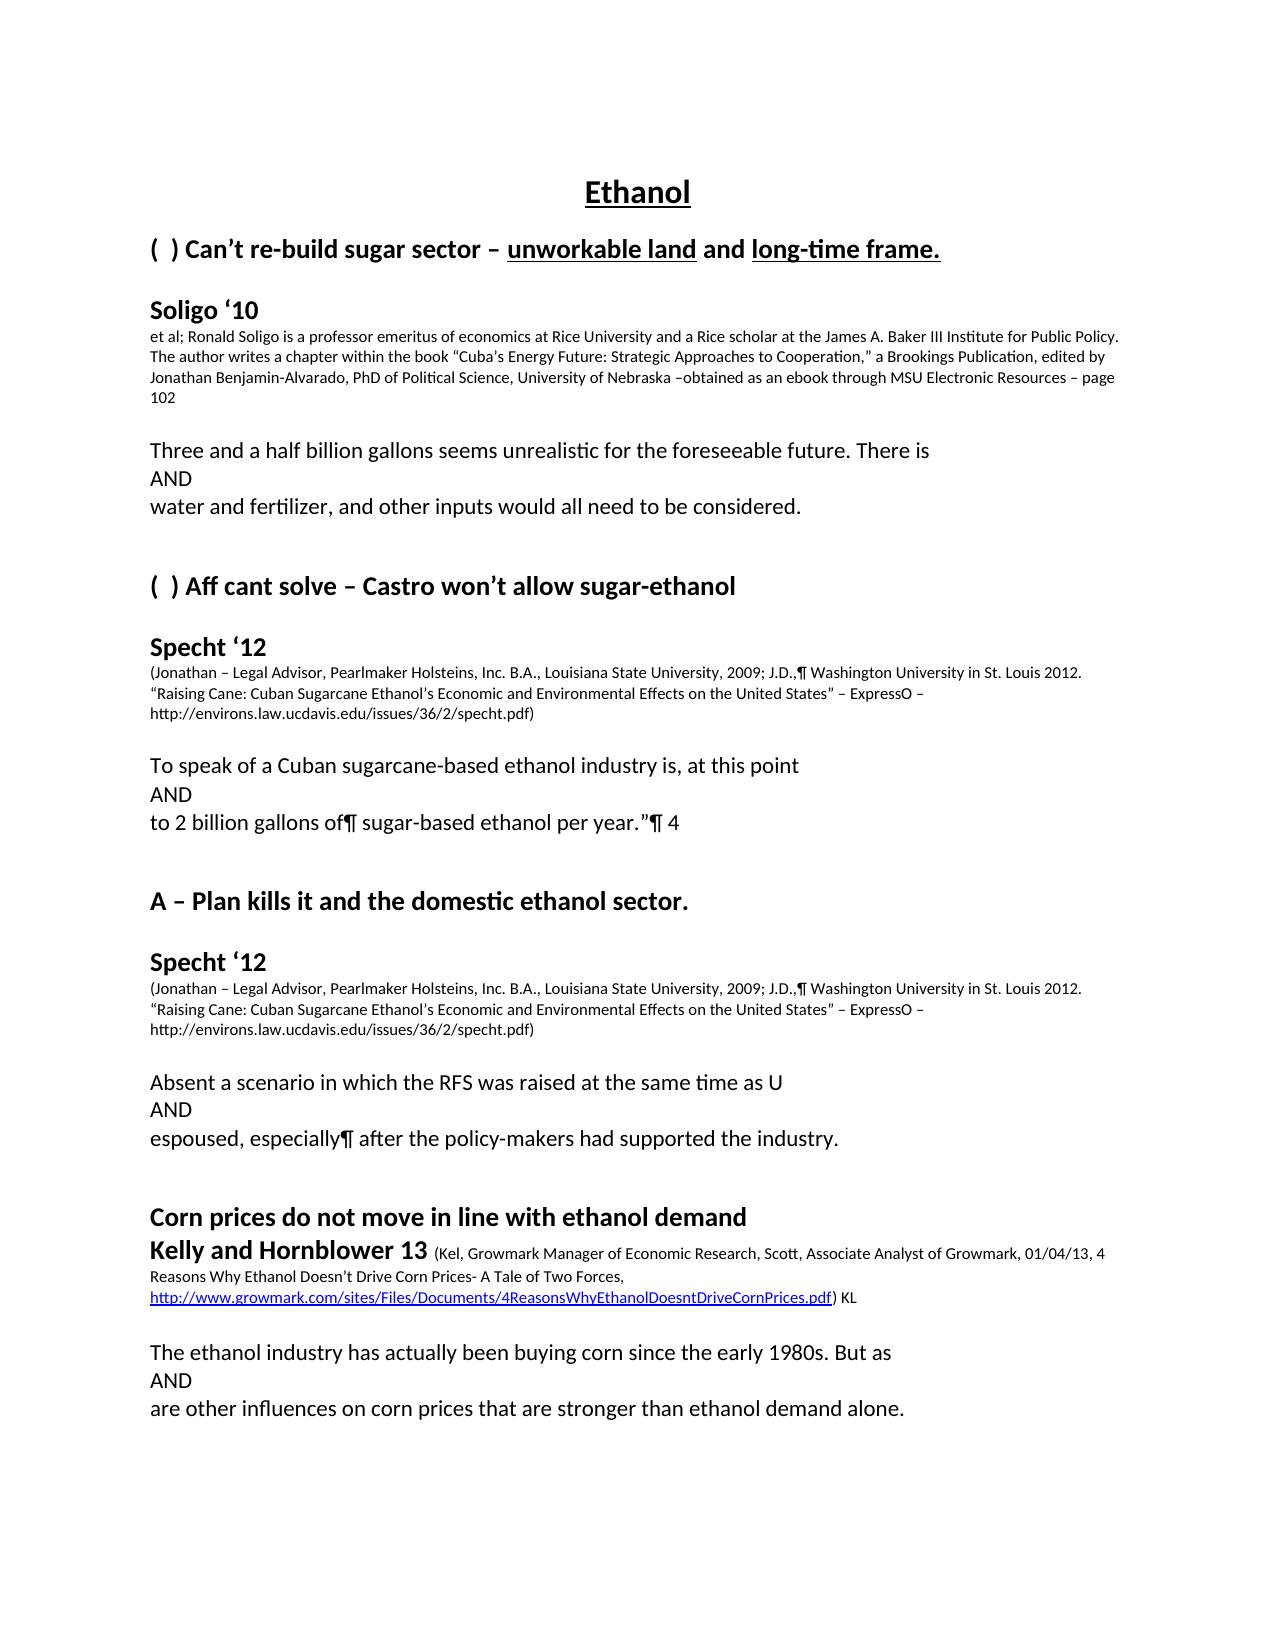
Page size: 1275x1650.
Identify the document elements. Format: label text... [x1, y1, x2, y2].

text to 2 billion gallons of¶ sugar-based ethanol per year.”¶ 4 [150, 808, 1125, 836]
subtitle ( ) Can’t re-build sugar sector – unworkable land and long-time frame. [150, 232, 1125, 265]
text et al; Ronald Soligo is a professor emeritus of economics at Rice University and a Rice scholar at the James A. Baker III Institute for Public Policy. The author writes a chapter within the book “Cuba’s Energy Future: Strategic Approaches to Cooperation,” a Brookings Publication, edited by Jonathan Benjamin-Alvarado, PhD of Political Science, University of Nebraska –obtained as an ebook through MSU Electronic Resources – page 102 [150, 326, 1125, 408]
text water and fertilizer, and other inputs would all need to be considered. [150, 492, 1125, 520]
text Absent a scenario in which the RFS was raised at the same time as U [150, 1068, 1125, 1096]
text AND [150, 1366, 1125, 1394]
text AND [150, 1096, 1125, 1124]
text The ethanol industry has actually been buying corn since the early 1980s. But as [150, 1338, 1125, 1366]
subtitle ( ) Aff cant solve – Castro won’t allow sugar-ethanol [150, 569, 1125, 602]
text espoused, especially¶ after the policy-makers had supported the industry. [150, 1124, 1125, 1152]
text AND [150, 780, 1125, 808]
text (Jonathan – Legal Advisor, Pearlmaker Holsteins, Inc. B.A., Louisiana State University, 2009; J.D.,¶ Washington University in St. Louis 2012. “Raising Cane: Cuban Sugarcane Ethanol’s Economic and Environmental Effects on the United States” – ExpressO – http://environs.law.ucdavis.edu/issues/36/2/specht.pdf) [150, 979, 1125, 1039]
text To speak of a Cuban sugarcane-based ethanol industry is, at this point [150, 752, 1125, 780]
text are other influences on corn prices that are stronger than ethanol demand alone. [150, 1394, 1125, 1422]
text Kelly and Hornblower 13 (Kel, Growmark Manager of Economic Research, Scott, Associate Analyst of Growmark, 01/04/13, 4 Reasons Why Ethanol Doesn’t Drive Corn Prices- A Tale of Two Forces, http://www.growmark.com/sites/Files/Documents/4ReasonsWhyEthanolDoesntDriveCornPrices.pdf) KL [150, 1233, 1125, 1307]
text Three and a half billion gallons seems unrealistic for the foreseeable future. There is [150, 436, 1125, 464]
subtitle A – Plan kills it and the domestic ethanol sector. [150, 884, 1125, 918]
text Specht ‘12 [150, 630, 1125, 663]
subtitle Corn prices do not move in line with ethanol demand [150, 1201, 1125, 1233]
text (Jonathan – Legal Advisor, Pearlmaker Holsteins, Inc. B.A., Louisiana State University, 2009; J.D.,¶ Washington University in St. Louis 2012. “Raising Cane: Cuban Sugarcane Ethanol’s Economic and Environmental Effects on the United States” – ExpressO – http://environs.law.ucdavis.edu/issues/36/2/specht.pdf) [150, 663, 1125, 724]
subtitle Ethanol [150, 171, 1125, 212]
text AND [150, 464, 1125, 492]
text Soligo ‘10 [150, 293, 1125, 326]
text Specht ‘12 [150, 946, 1125, 979]
